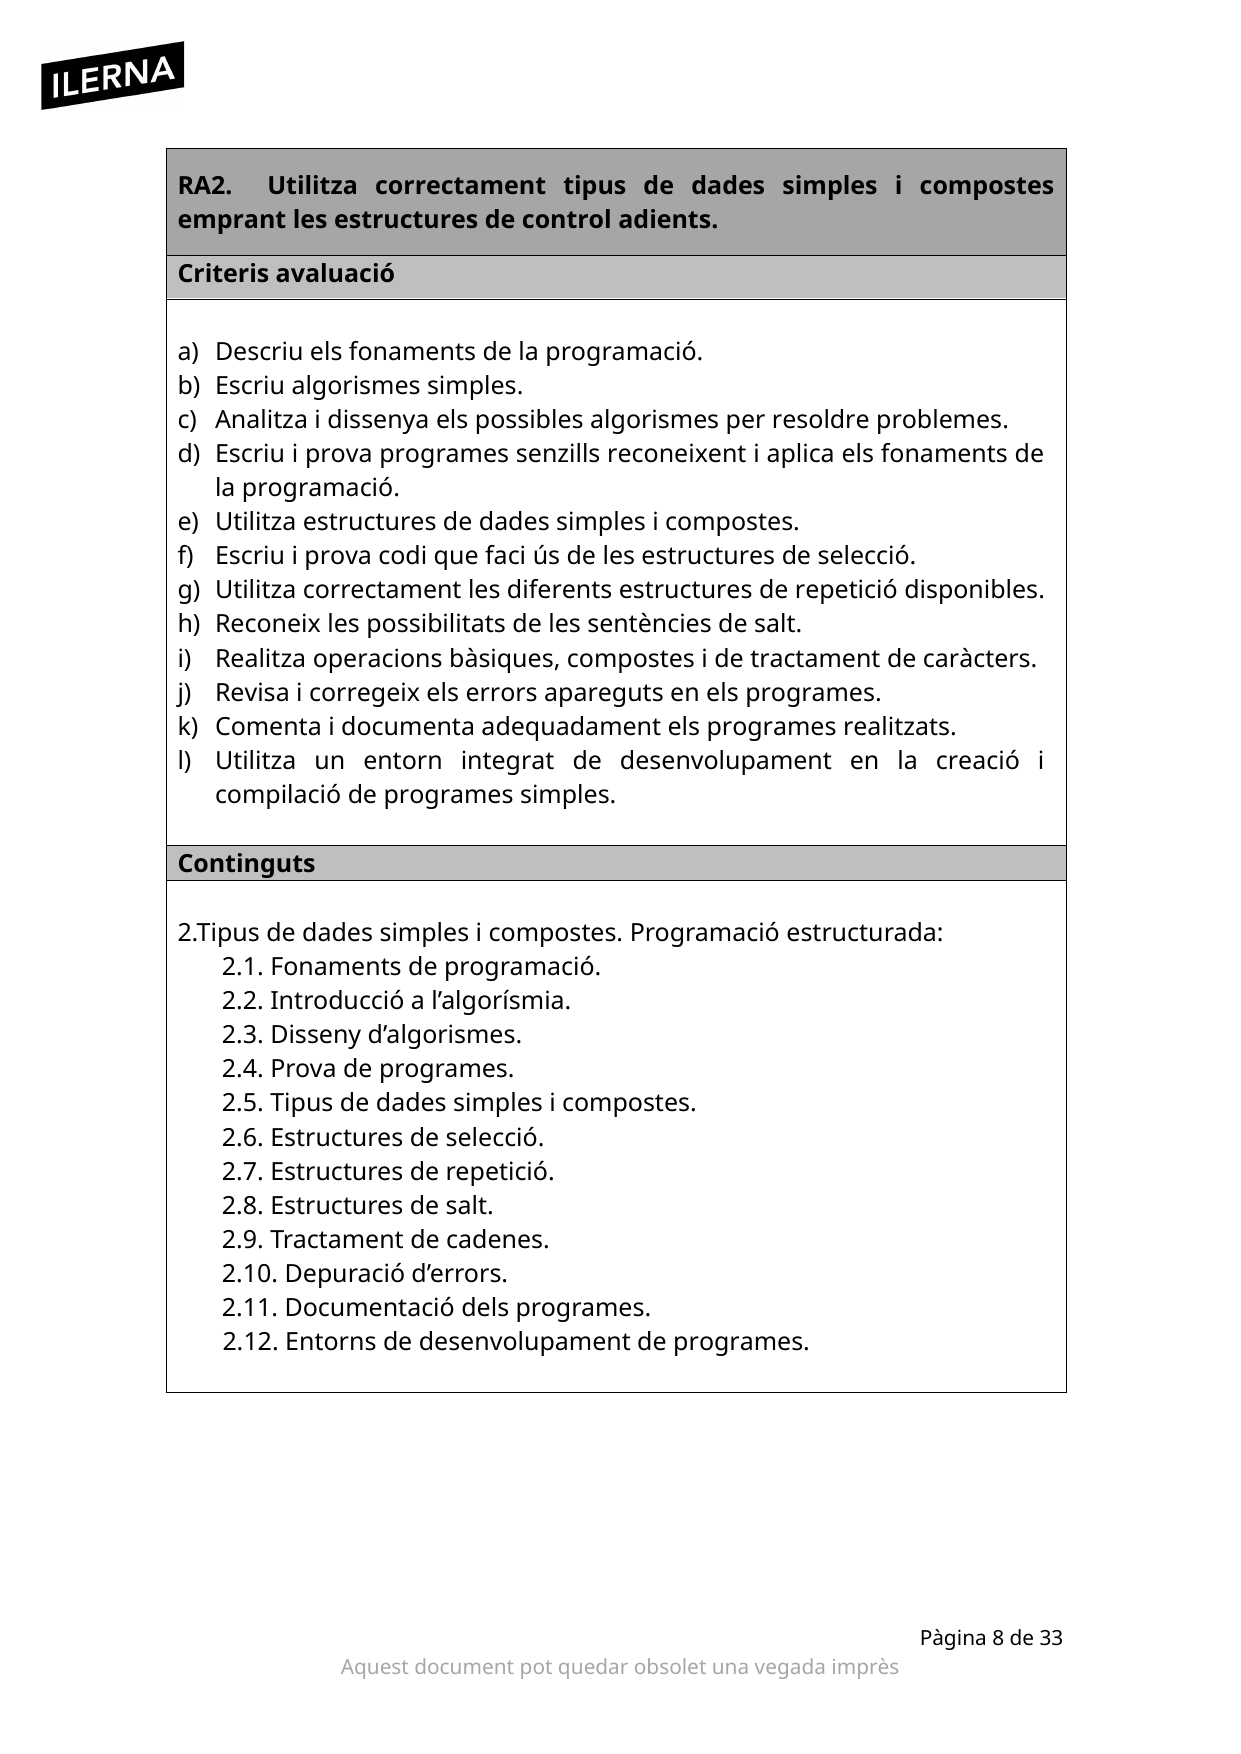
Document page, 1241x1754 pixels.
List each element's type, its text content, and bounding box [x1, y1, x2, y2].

table_cell 2.Tipus de dades simples i compostes. Programació estructurada: 2.1. Fonaments de programació. 2.2. Introducció a l’algorísmia. 2.3. Disseny d’algorismes. 2.4. Prova de programes. 2.5. Tipus de dades simples i compostes. 2.6. Estructures de selecció. 2.7. Estructures de repetició. 2.8. Estructures de salt. 2.9. Tractament de cadenes. 2.10. Depuració d’errors. 2.11. Documentació dels programes. 2.12. Entorns de desenvolupament de programes. [167, 881, 1066, 1392]
picture [41, 41, 185, 110]
table_header RA2. Utilitza correctament tipus de dades simples i compostes emprant les estructures de control adients. [167, 149, 1066, 255]
table_cell Continguts [167, 846, 1066, 880]
table_cell Descriu els fonaments de la programació. Escriu algorismes simples. Analitza i dissenya els possibles algorismes per resoldre problemes. Escriu i prova programes senzills reconeixent i aplica els fonaments de la programació. Utilitza estructures de dades simples i compostes. Escriu i prova codi que faci ús de les estructures de selecció. Utilitza correctament les diferents estructures de repetició disponibles. Reconeix les possibilitats de les sentències de salt. Realitza operacions bàsiques, compostes i de tractament de caràcters. Revisa i corregeix els errors apareguts en els programes. Comenta i documenta adequadament els programes realitzats. Utilitza un entorn integrat de desenvolupament en la creació i compilació de programes simples. [167, 300, 1066, 844]
table_cell Criteris avaluació [167, 256, 1066, 298]
